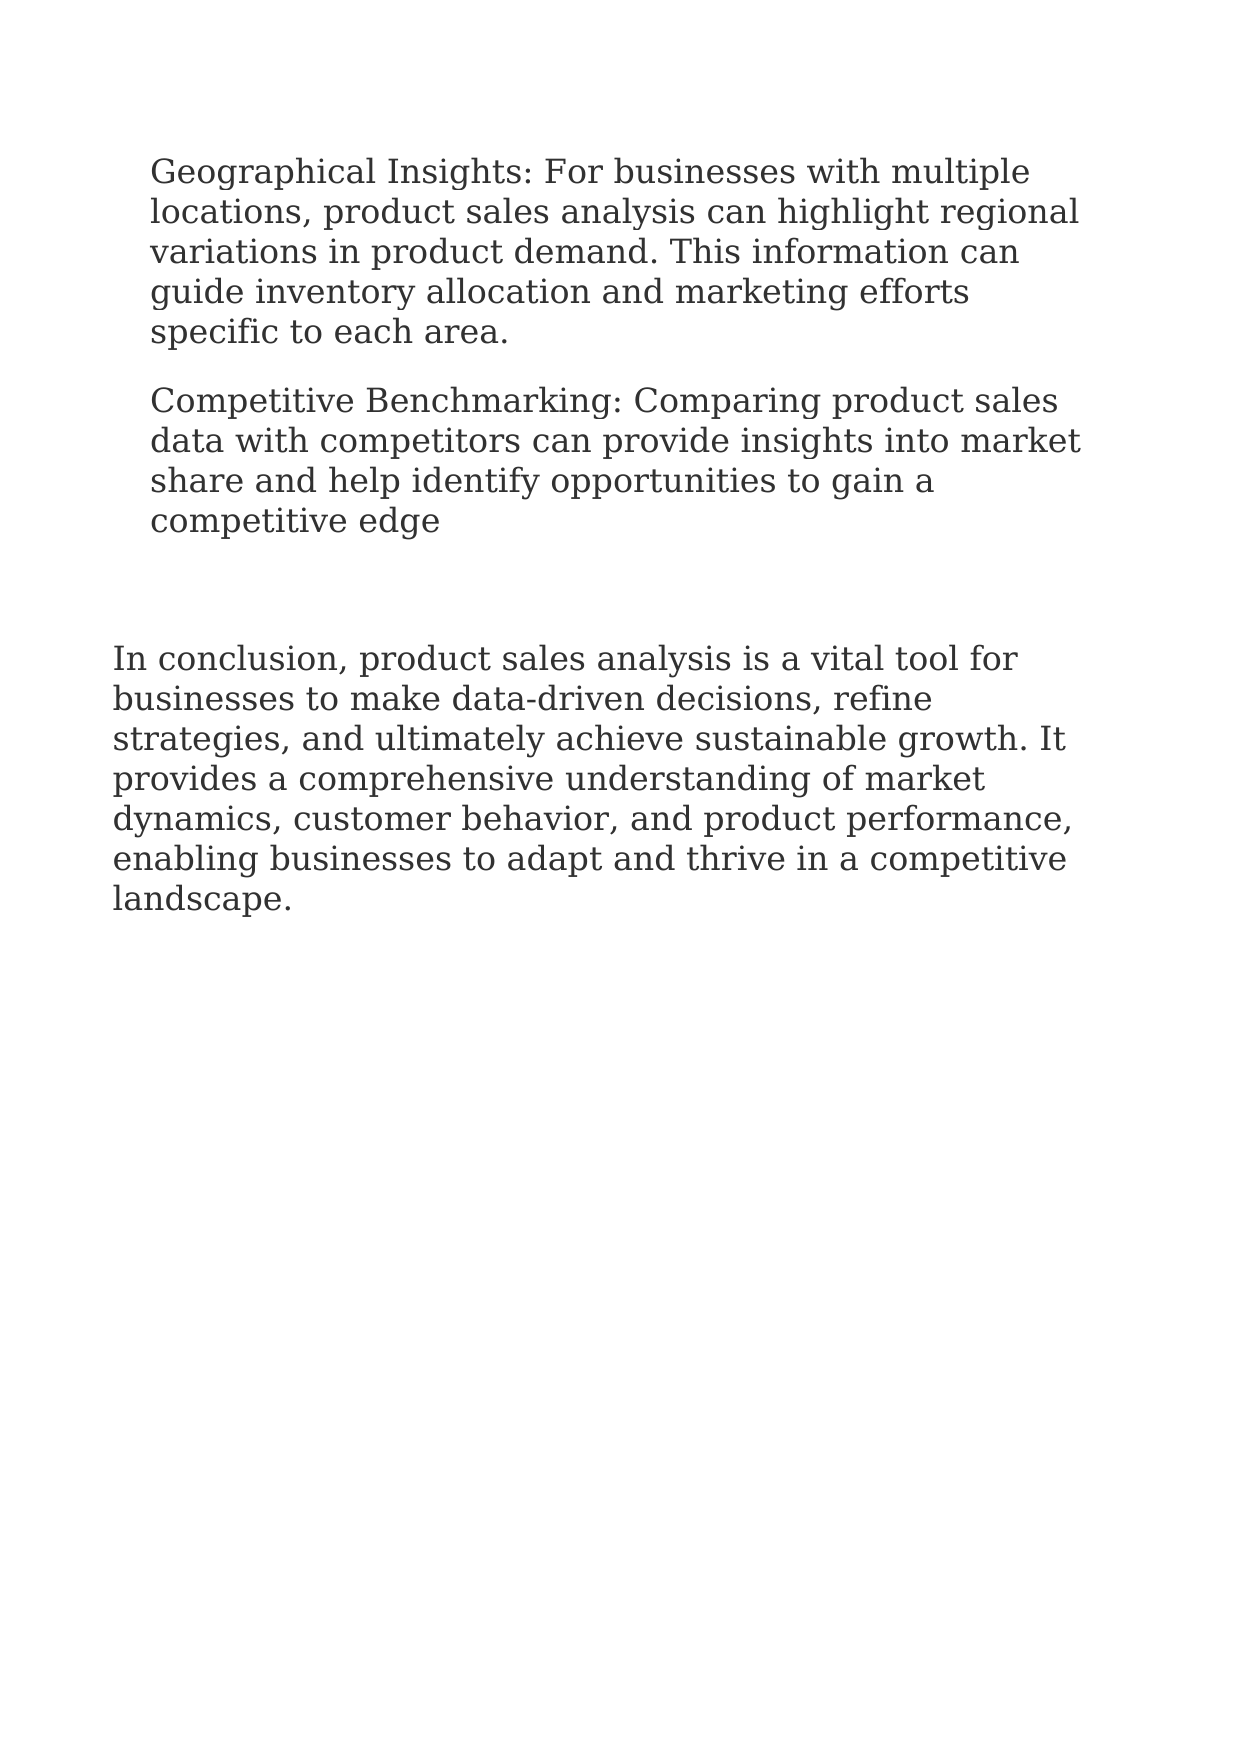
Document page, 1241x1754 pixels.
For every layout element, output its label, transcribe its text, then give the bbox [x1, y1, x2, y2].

text In conclusion, product sales analysis is a vital tool for businesses to make data-driven decisions, refine strategies, and ultimately achieve sustainable growth. It provides a comprehensive understanding of market dynamics, customer behavior, and product performance, enabling businesses to adapt and thrive in a competitive landscape. [112, 637, 1090, 917]
text Geographical Insights: For businesses with multiple locations, product sales analysis can highlight regional variations in product demand. This information can guide inventory allocation and marketing efforts specific to each area. [510, 150, 1090, 350]
text Competitive Benchmarking: Comparing product sales data with competitors can provide insights into market share and help identify opportunities to gain a competitive edge [441, 379, 1090, 539]
